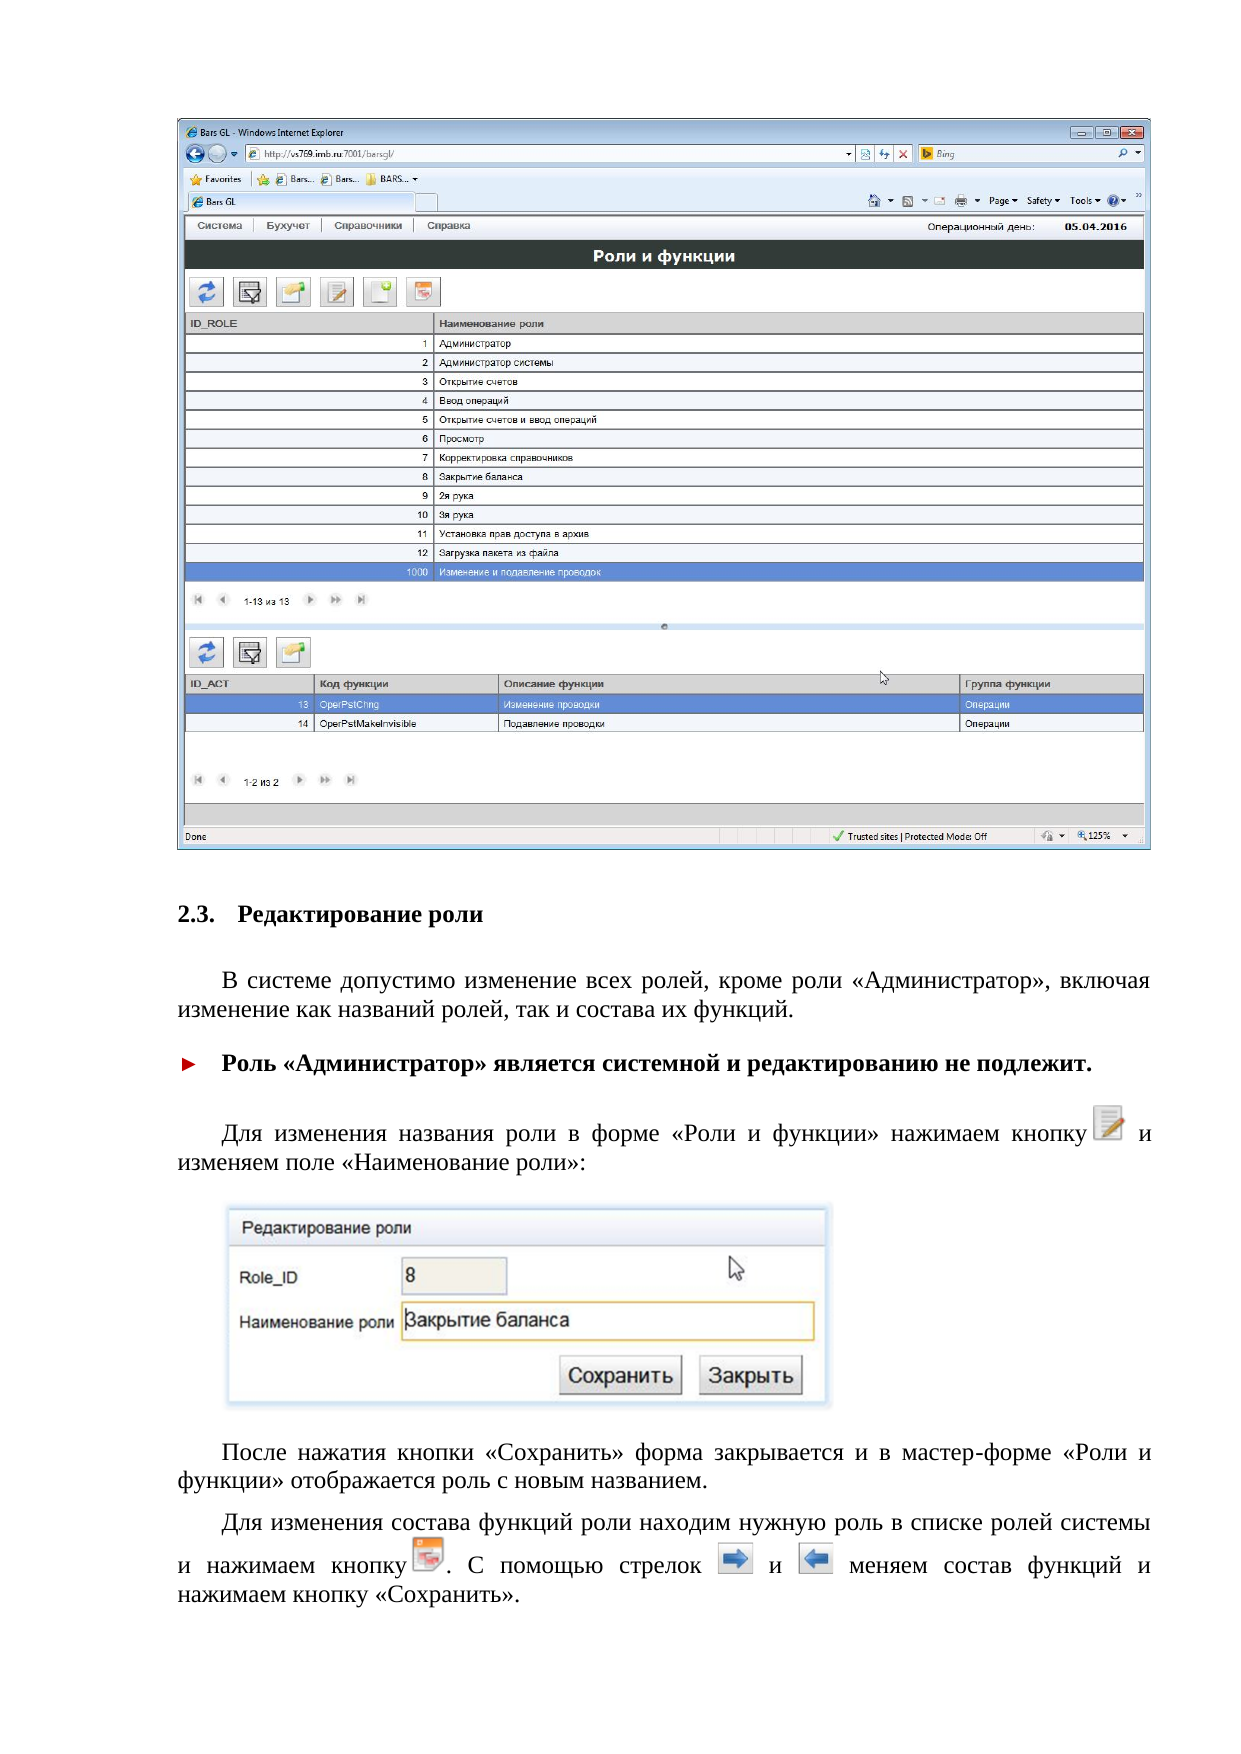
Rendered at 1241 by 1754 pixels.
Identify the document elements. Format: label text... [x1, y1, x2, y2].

list ► Роль «Администратор» является системной и редактированию не подлежит. [177, 1048, 1152, 1077]
picture [230, 1209, 826, 1403]
picture [798, 1542, 834, 1574]
text Для изменения состава функций роли находим нужную роль в списке ролей системы и нажимаем кнопку. С помощью стрелок и меняем состав функций и нажимаем кнопку «Сохранить». [177, 1507, 1152, 1608]
subtitle Редактирование роли [177, 899, 1152, 928]
picture [717, 1542, 754, 1574]
picture [177, 118, 1151, 850]
text В системе допустимо изменение всех ролей, кроме роли «Администратор», включая изменение как названий ролей, так и состава их функций. [177, 966, 1152, 1023]
text Для изменения названия роли в форме «Роли и функции» нажимаем кнопку и изменяем поле «Наименование роли»: [177, 1104, 1152, 1176]
picture [1089, 1104, 1127, 1142]
picture [407, 1535, 446, 1574]
text После нажатия кнопки «Сохранить» форма закрывается и в мастер-форме «Роли и функции» отображается роль с новым названием. [177, 1437, 1152, 1494]
